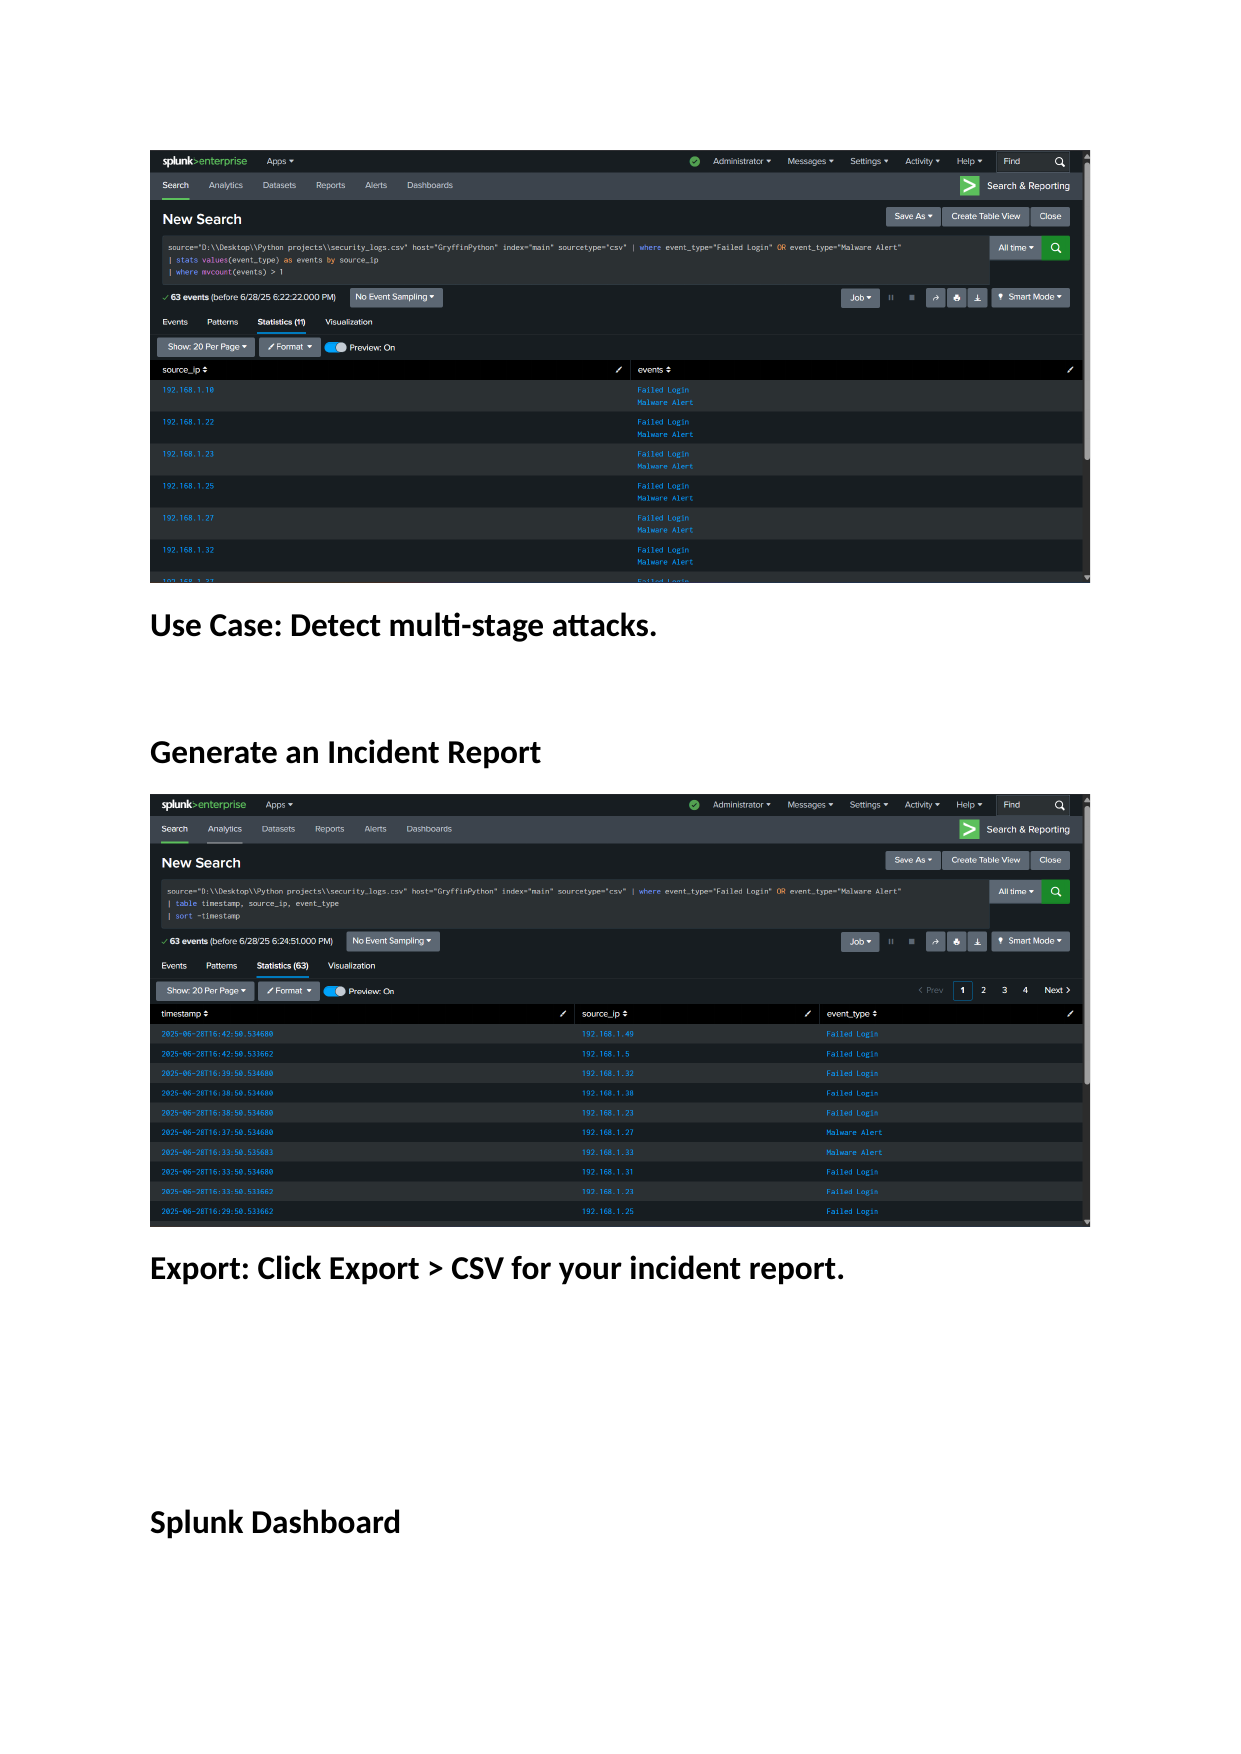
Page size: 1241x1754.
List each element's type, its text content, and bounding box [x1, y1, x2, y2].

picture [150, 794, 1091, 1227]
text Generate an Incident Report [150, 731, 1090, 771]
text Export: Click Export > CSV for your incident report. [150, 1247, 1090, 1288]
text Use Case: Detect multi-stage attacks. [150, 604, 1090, 644]
text Splunk Dashboard [150, 1501, 1090, 1542]
picture [150, 150, 1091, 583]
